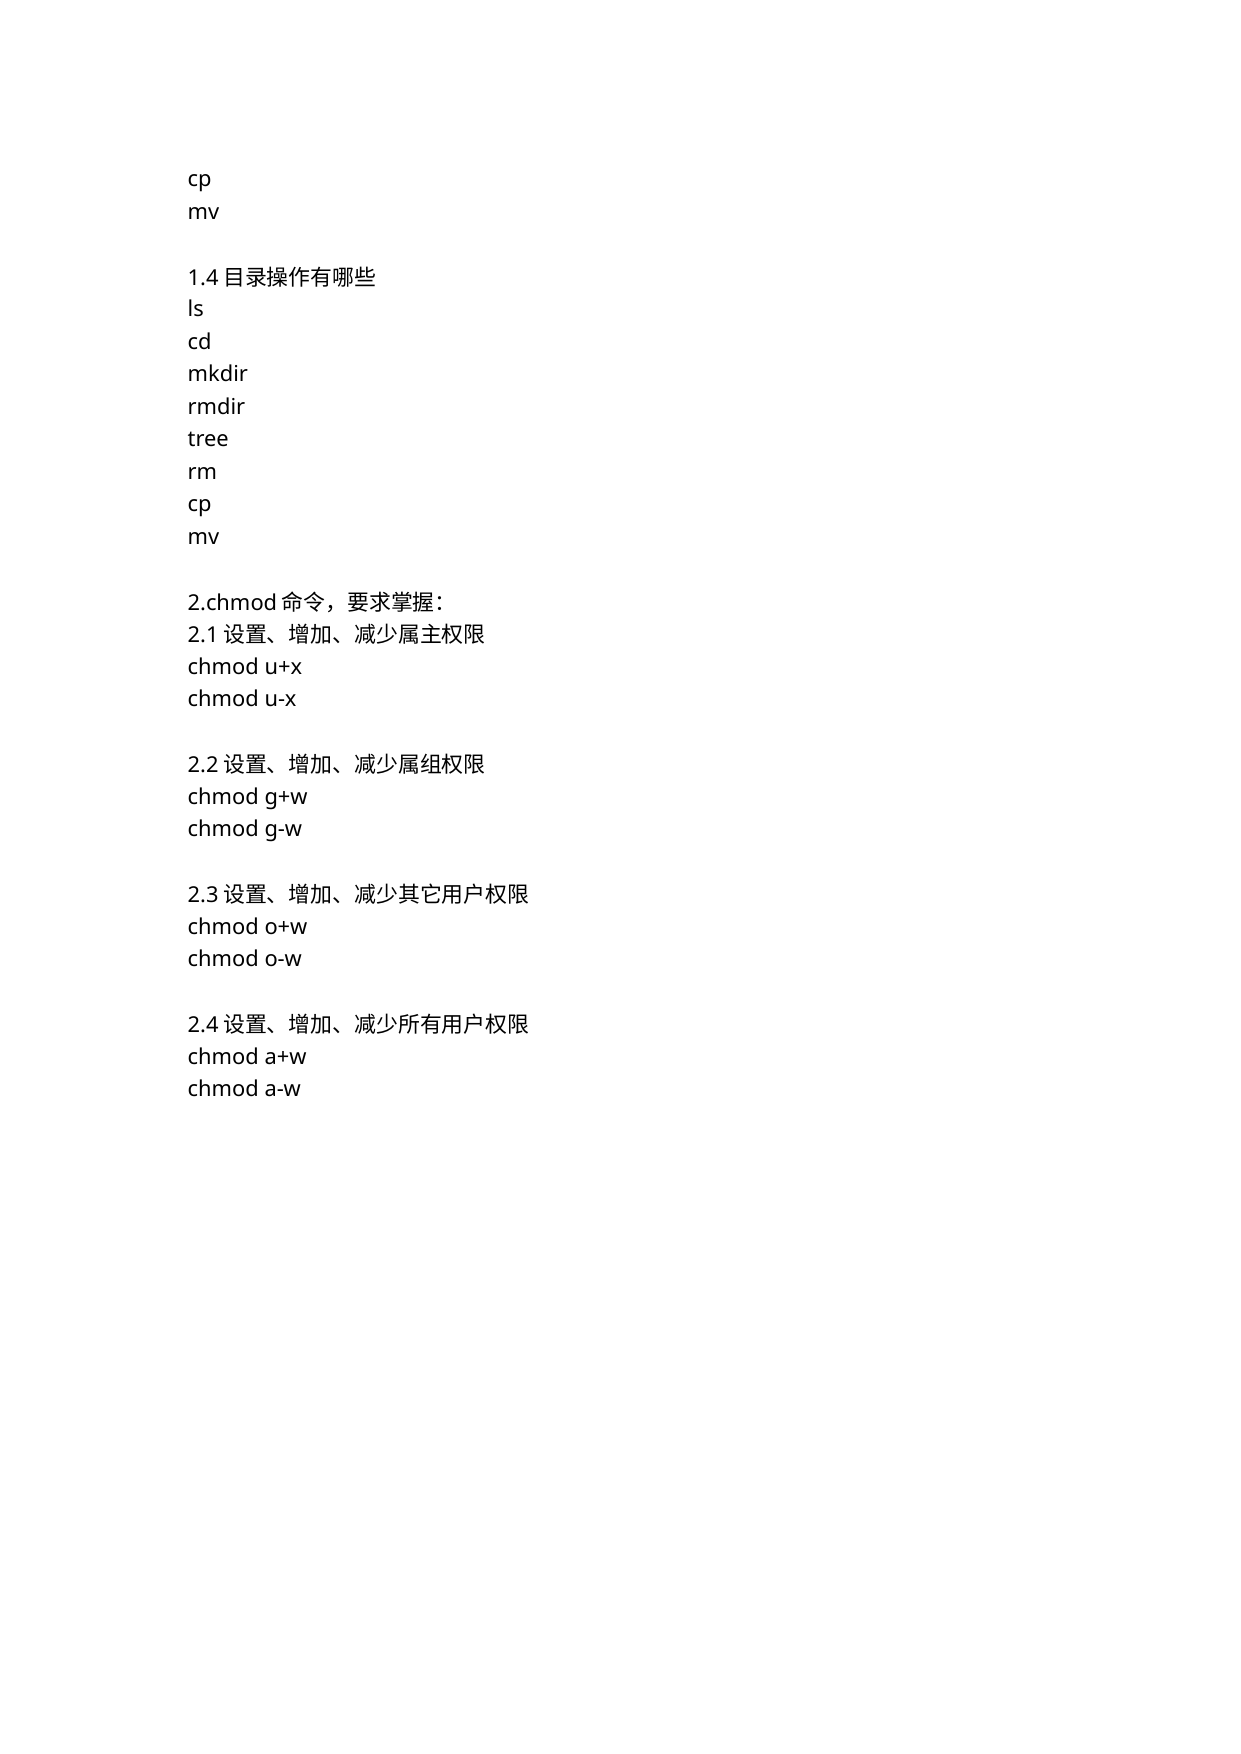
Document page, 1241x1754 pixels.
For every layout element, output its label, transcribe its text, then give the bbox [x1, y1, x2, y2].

text 2.1设置、增加、减少属主权限 [187, 617, 1053, 649]
text cd [187, 324, 1053, 357]
text mkdir [187, 357, 1053, 389]
text rmdir [187, 389, 1053, 422]
text 2.4设置、增加、减少所有用户权限 [187, 1007, 1053, 1039]
text chmod a-w [187, 1072, 1053, 1104]
text ls [187, 292, 1053, 324]
text chmod g+w [187, 779, 1053, 812]
text chmod o-w [187, 942, 1053, 974]
text tree [187, 422, 1053, 454]
text 2.chmod命令，要求掌握： [187, 584, 1053, 617]
text chmod a+w [187, 1039, 1053, 1072]
text chmod g-w [187, 812, 1053, 844]
text rm [187, 454, 1053, 487]
text chmod u+x [187, 649, 1053, 682]
text cp [187, 162, 1053, 194]
text mv [187, 519, 1053, 552]
text cp [187, 487, 1053, 519]
text 2.2设置、增加、减少属组权限 [187, 747, 1053, 779]
text chmod o+w [187, 909, 1053, 942]
text 1.4目录操作有哪些 [187, 259, 1053, 292]
text chmod u-x [187, 682, 1053, 714]
text mv [187, 194, 1053, 227]
text 2.3设置、增加、减少其它用户权限 [187, 877, 1053, 909]
